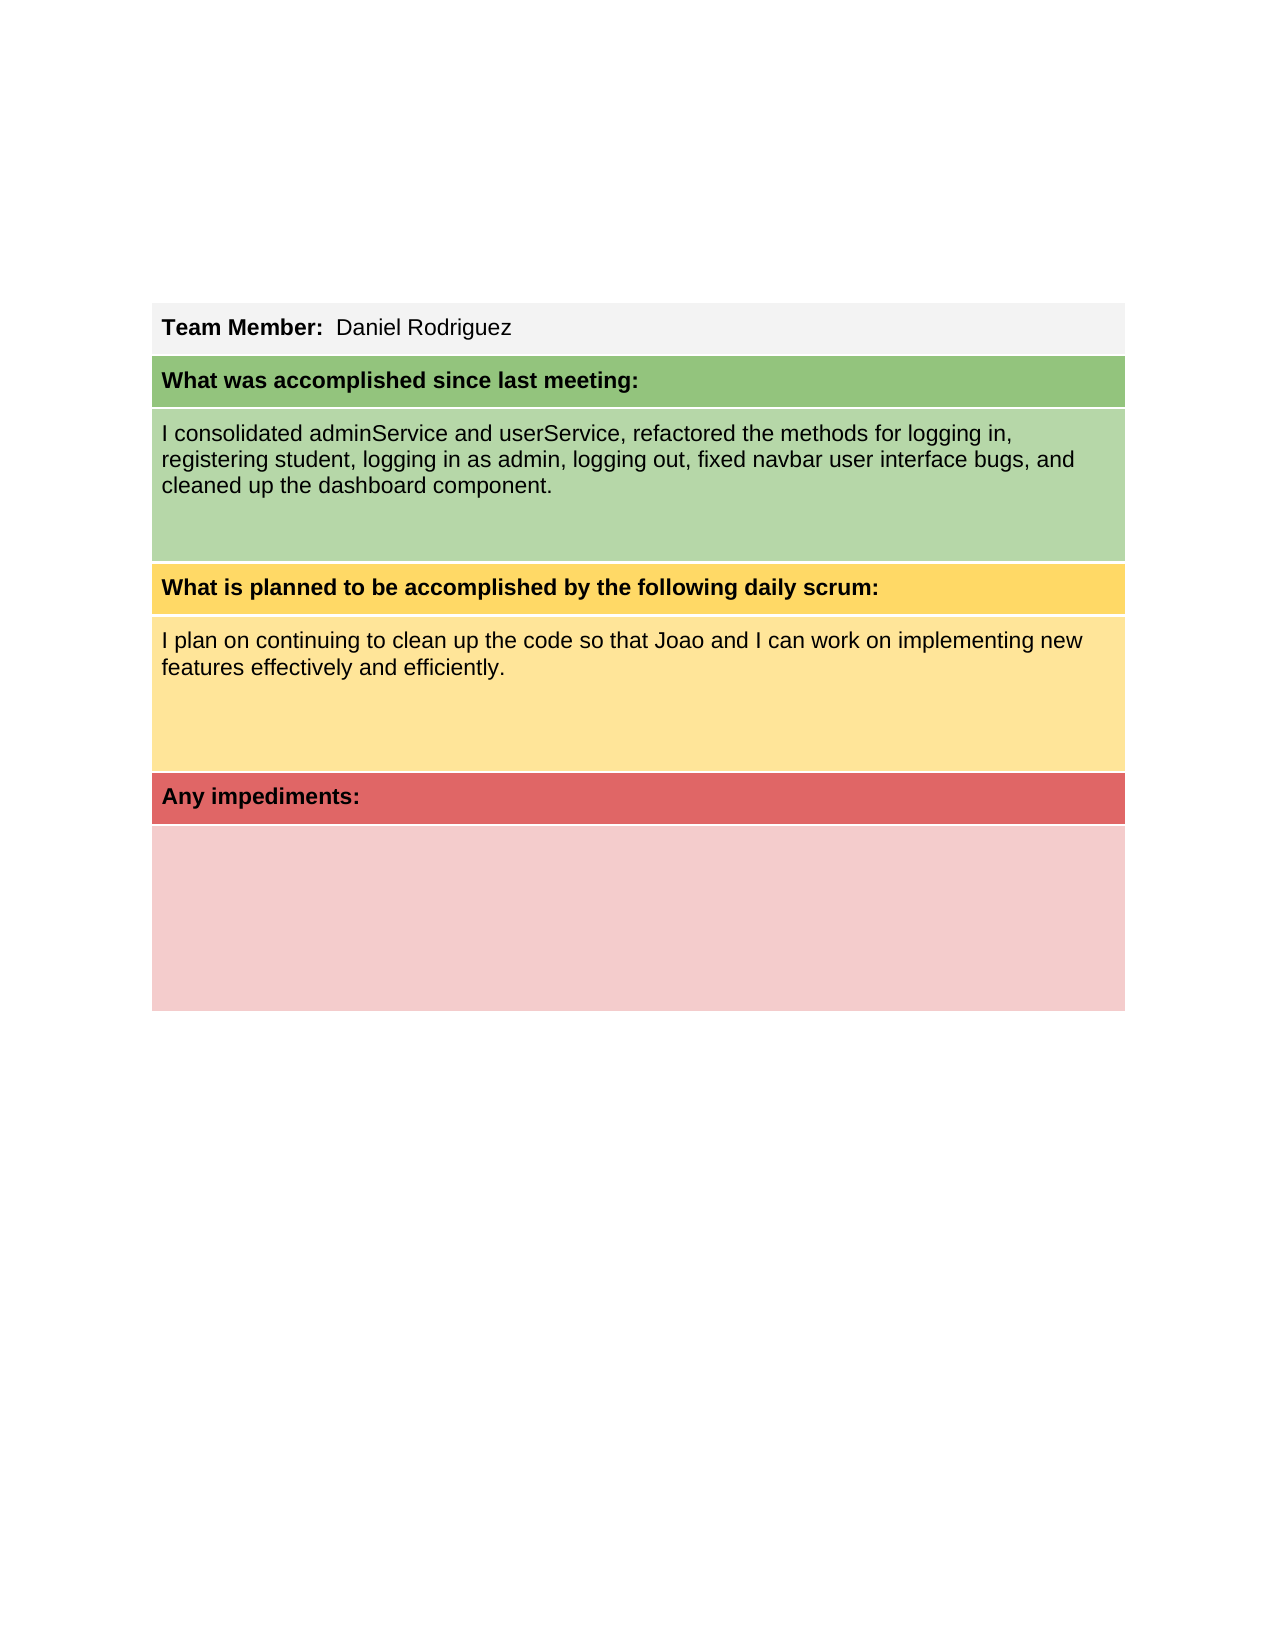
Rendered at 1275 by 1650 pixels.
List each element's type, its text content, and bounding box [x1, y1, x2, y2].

table_cell I consolidated adminService and userService, refactored the methods for logging in, registering student, logging in as admin, logging out, fixed navbar user interface bugs, and cleaned up the dashboard component. [152, 409, 1125, 561]
table_cell Any impediments: [152, 773, 1125, 824]
table_cell What is planned to be accomplished by the following daily scrum: [152, 564, 1125, 614]
table_header Team Member: Daniel Rodriguez [152, 303, 1125, 354]
table_cell What was accomplished since last meeting: [152, 356, 1125, 407]
table_cell [152, 826, 1125, 1011]
table_cell I plan on continuing to clean up the code so that Joao and I can work on implementing new features effectively and efficiently. [152, 617, 1125, 771]
